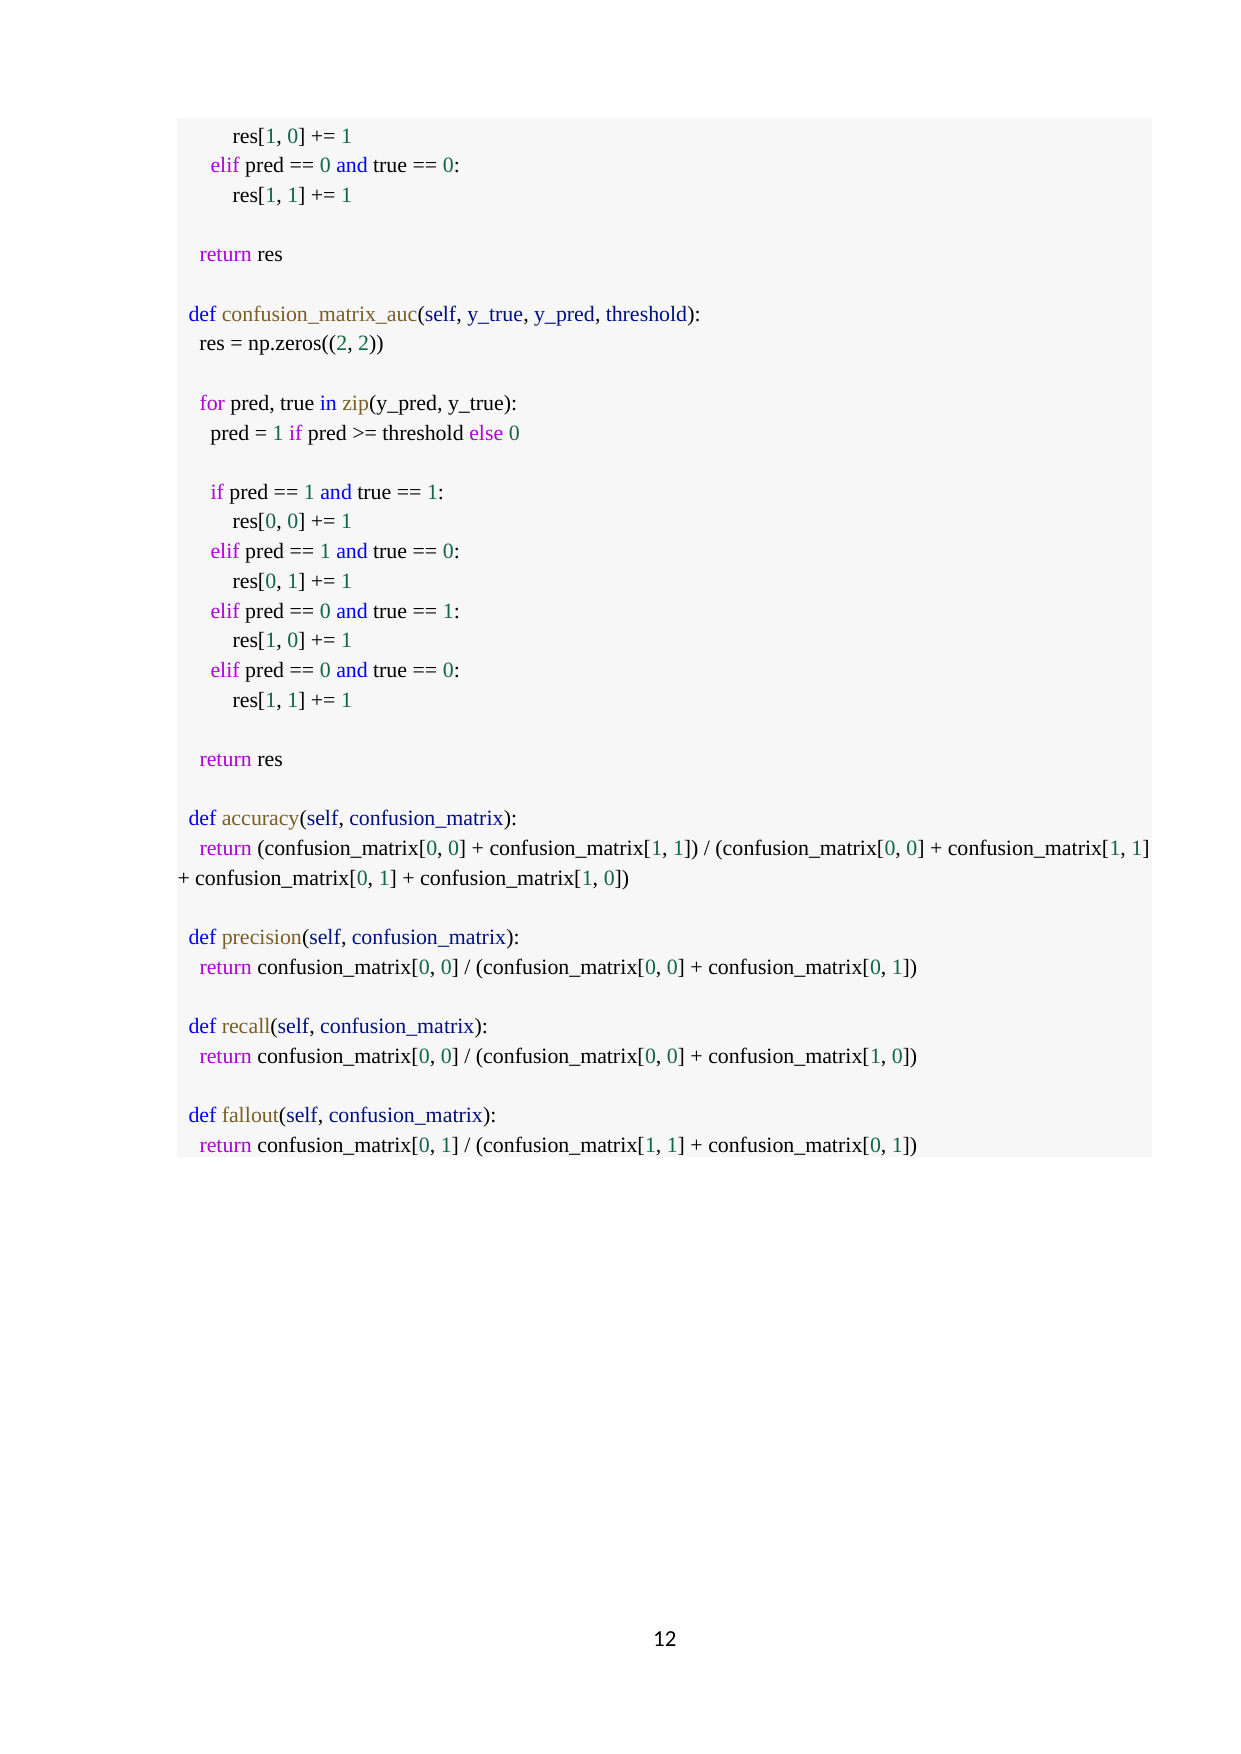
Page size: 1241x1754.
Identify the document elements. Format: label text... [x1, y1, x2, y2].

text return confusion_matrix[0, 1] / (confusion_matrix[1, 1] + confusion_matrix[0, 1]) [177, 1127, 1152, 1157]
text elif pred == 0 and true == 1: [177, 593, 1152, 623]
text res[0, 0] += 1 [177, 504, 1152, 534]
text res = np.zeros((2, 2)) [177, 326, 1152, 356]
text elif pred == 0 and true == 0: [177, 652, 1152, 682]
text return (confusion_matrix[0, 0] + confusion_matrix[1, 1]) / (confusion_matrix[0, 0] + confusion_matrix[1, 1] + confusion_matrix[0, 1] + confusion_matrix[1, 0]) [177, 831, 1152, 890]
text return res [177, 237, 1152, 267]
text def fallout(self, confusion_matrix): [177, 1098, 1152, 1127]
text res[1, 1] += 1 [177, 682, 1152, 712]
text def precision(self, confusion_matrix): [177, 920, 1152, 949]
text elif pred == 0 and true == 0: [177, 148, 1152, 177]
text pred = 1 if pred >= threshold else 0 [177, 415, 1152, 445]
text return confusion_matrix[0, 0] / (confusion_matrix[0, 0] + confusion_matrix[0, 1]) [177, 949, 1152, 979]
text return res [177, 742, 1152, 771]
text for pred, true in zip(y_pred, y_true): [177, 385, 1152, 415]
text elif pred == 1 and true == 0: [177, 534, 1152, 563]
text res[1, 1] += 1 [177, 177, 1152, 207]
text def confusion_matrix_auc(self, y_true, y_pred, threshold): [177, 296, 1152, 326]
text res[1, 0] += 1 [177, 623, 1152, 652]
text res[1, 0] += 1 [177, 118, 1152, 148]
text res[0, 1] += 1 [177, 563, 1152, 593]
text def accuracy(self, confusion_matrix): [177, 801, 1152, 831]
text return confusion_matrix[0, 0] / (confusion_matrix[0, 0] + confusion_matrix[1, 0]) [177, 1038, 1152, 1068]
text def recall(self, confusion_matrix): [177, 1009, 1152, 1038]
text if pred == 1 and true == 1: [177, 474, 1152, 504]
